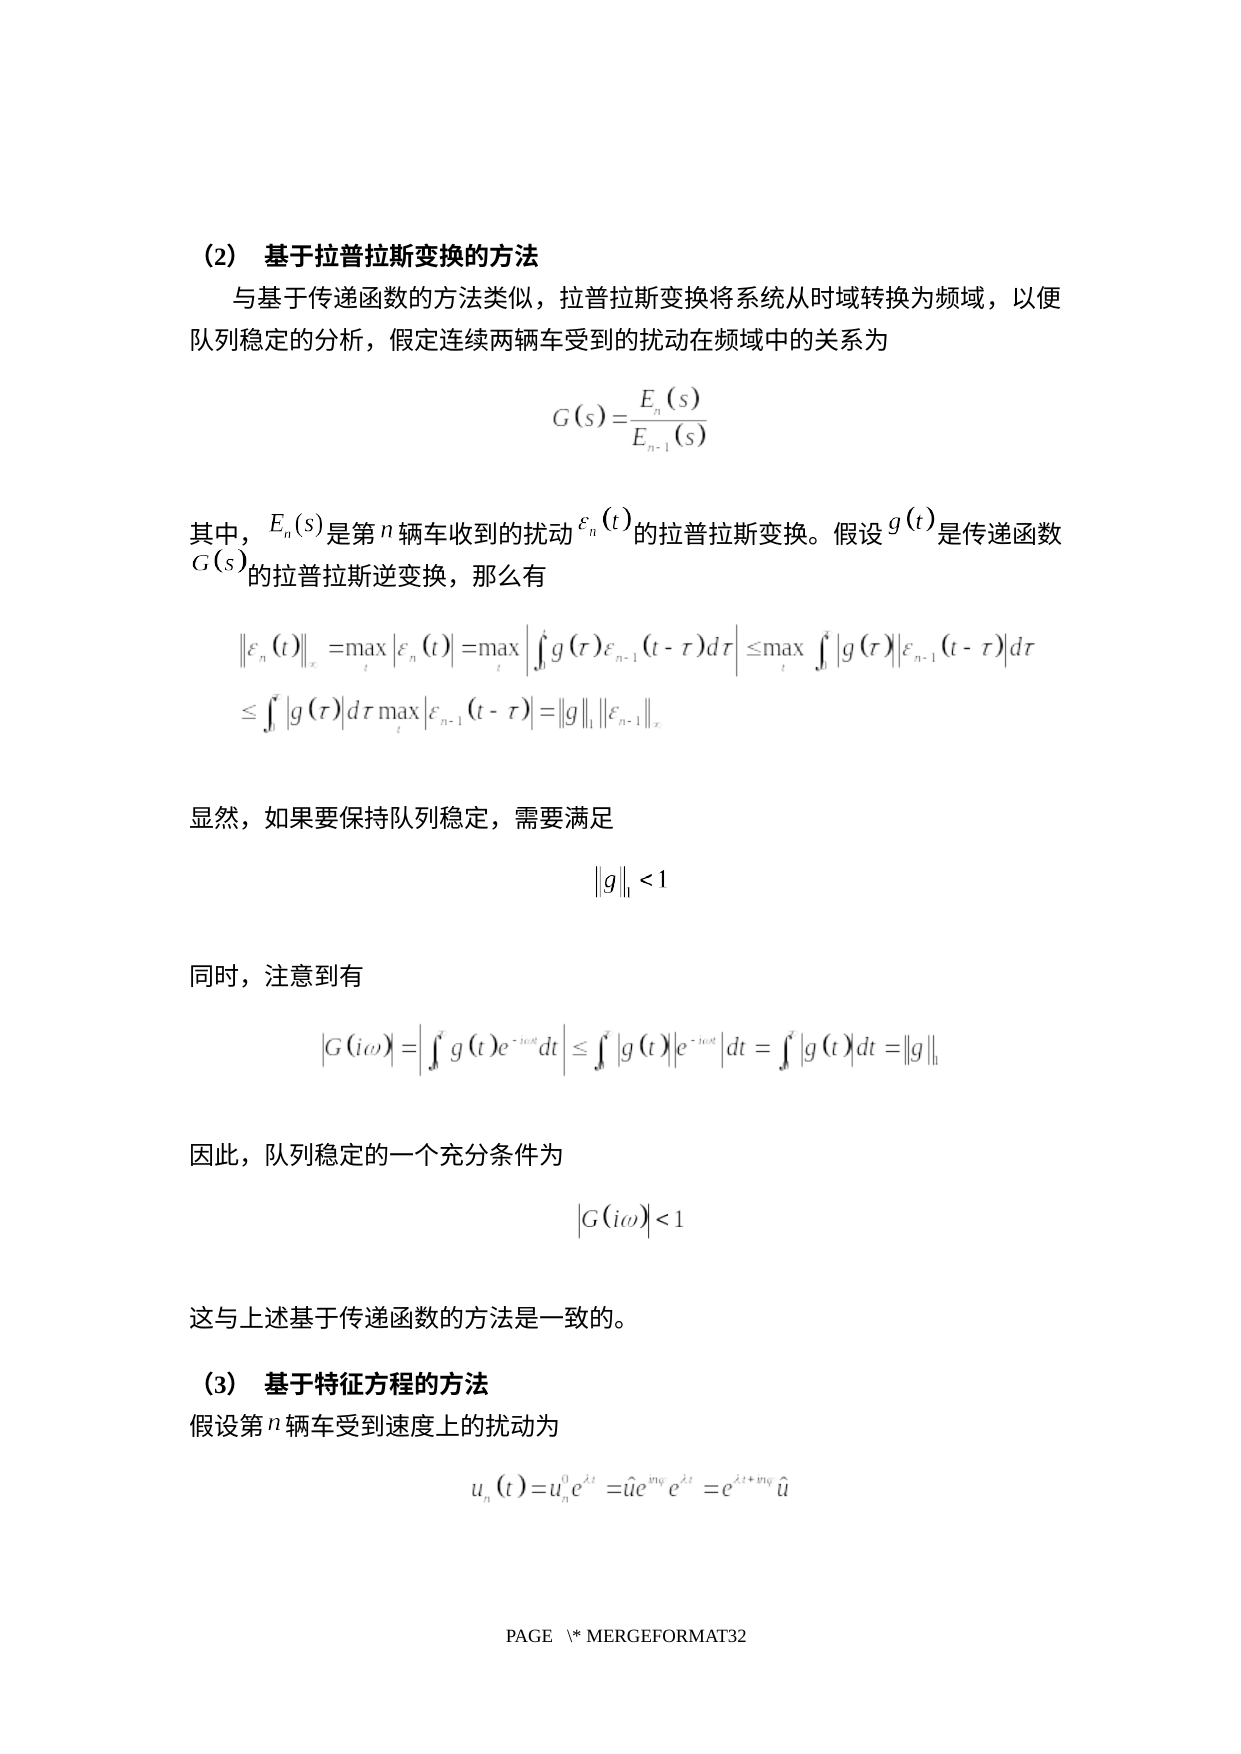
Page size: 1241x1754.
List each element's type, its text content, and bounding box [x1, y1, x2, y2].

text 假设第辆车受到速度上的扰动为 [189, 1402, 1063, 1444]
text 与基于传递函数的方法类似，拉普拉斯变换将系统从时域转换为频域，以便队列稳定的分析，假定连续两辆车受到的扰动在频域中的关系为 [189, 274, 1063, 357]
list 基于拉普拉斯变换的方法 [189, 232, 1063, 274]
text 其中，是第辆车收到的扰动的拉普拉斯变换。假设是传递函数的拉普拉斯逆变换，那么有 [189, 510, 1063, 593]
text 显然，如果要保持队列稳定，需要满足 [189, 794, 1063, 836]
text 这与上述基于传递函数的方法是一致的。 [189, 1294, 1063, 1336]
list 基于特征方程的方法 [189, 1361, 1063, 1402]
text 因此，队列稳定的一个充分条件为 [189, 1131, 1063, 1173]
text 同时，注意到有 [189, 952, 1063, 993]
